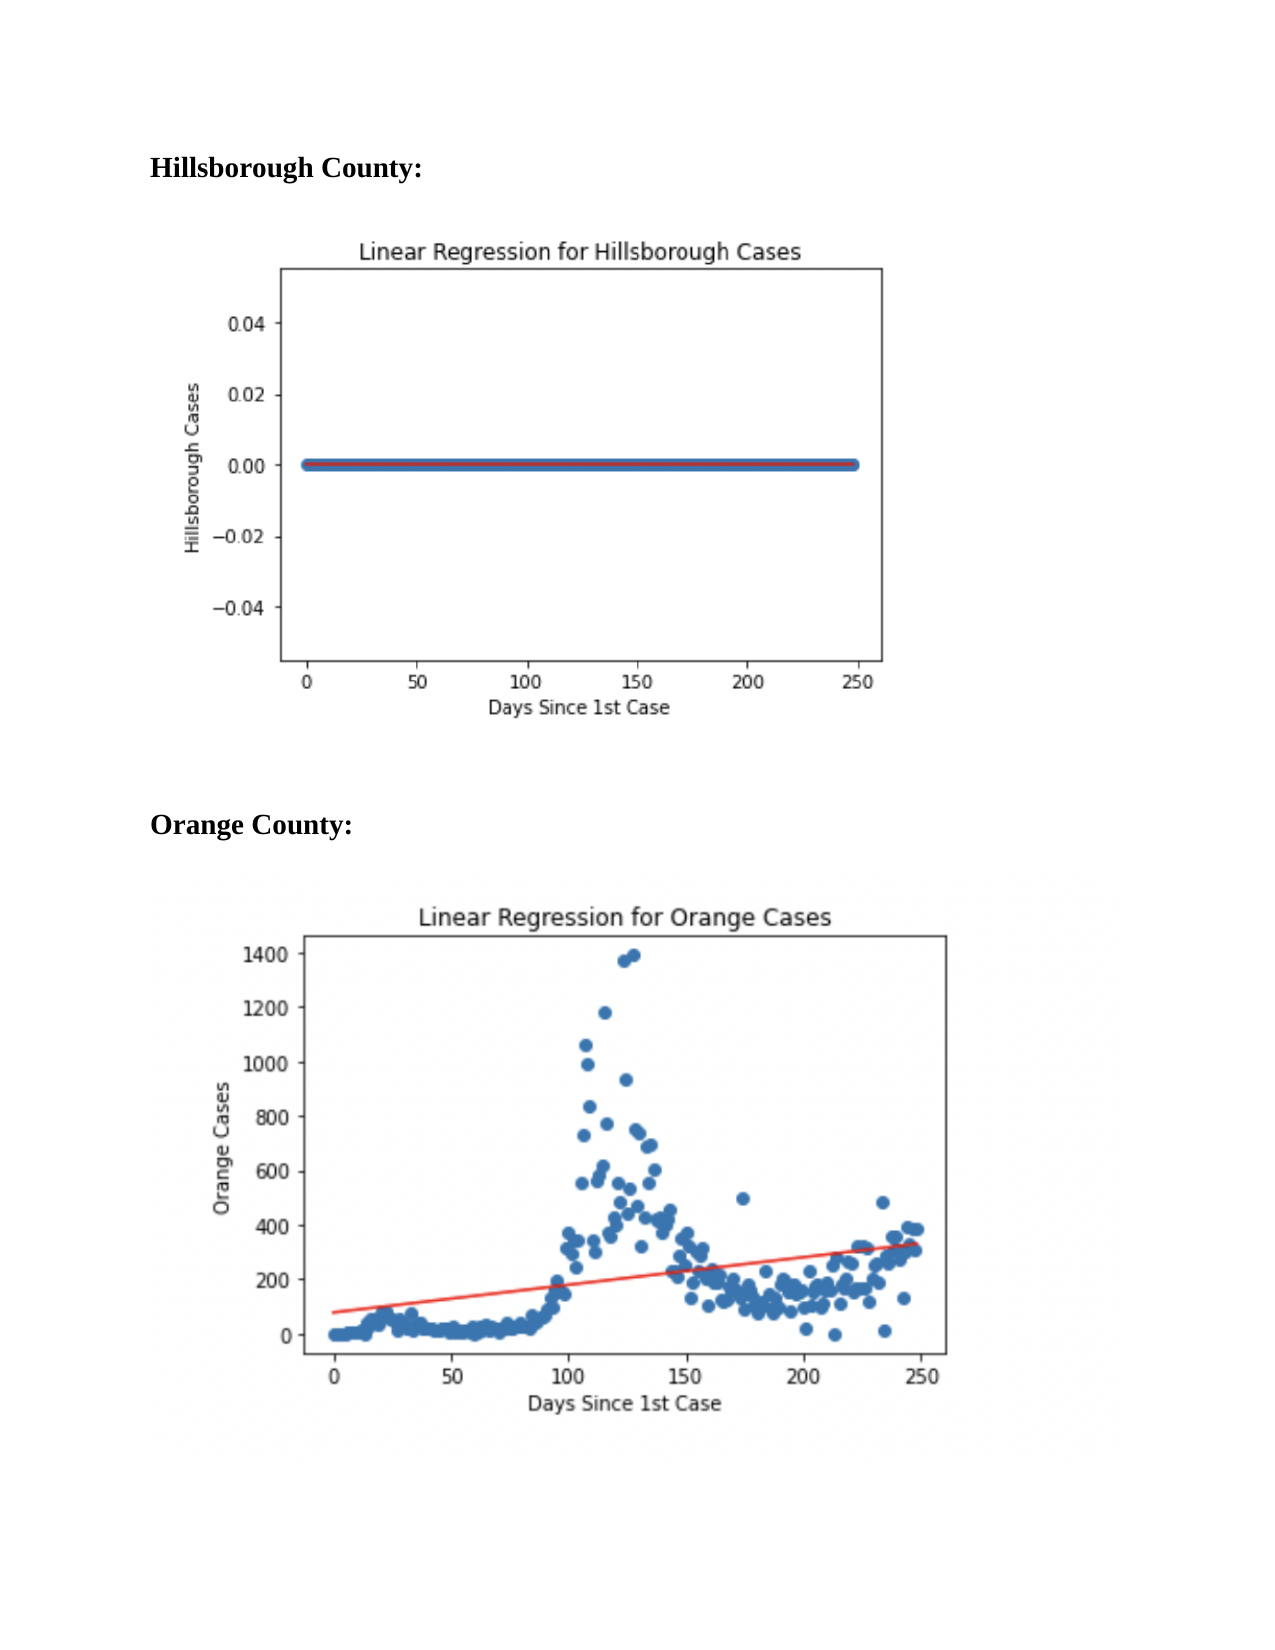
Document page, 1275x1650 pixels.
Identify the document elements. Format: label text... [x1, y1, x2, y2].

picture [150, 874, 1125, 1467]
picture [150, 217, 1125, 774]
text Hillsborough County: [150, 150, 1125, 183]
text Orange County: [150, 807, 1125, 841]
